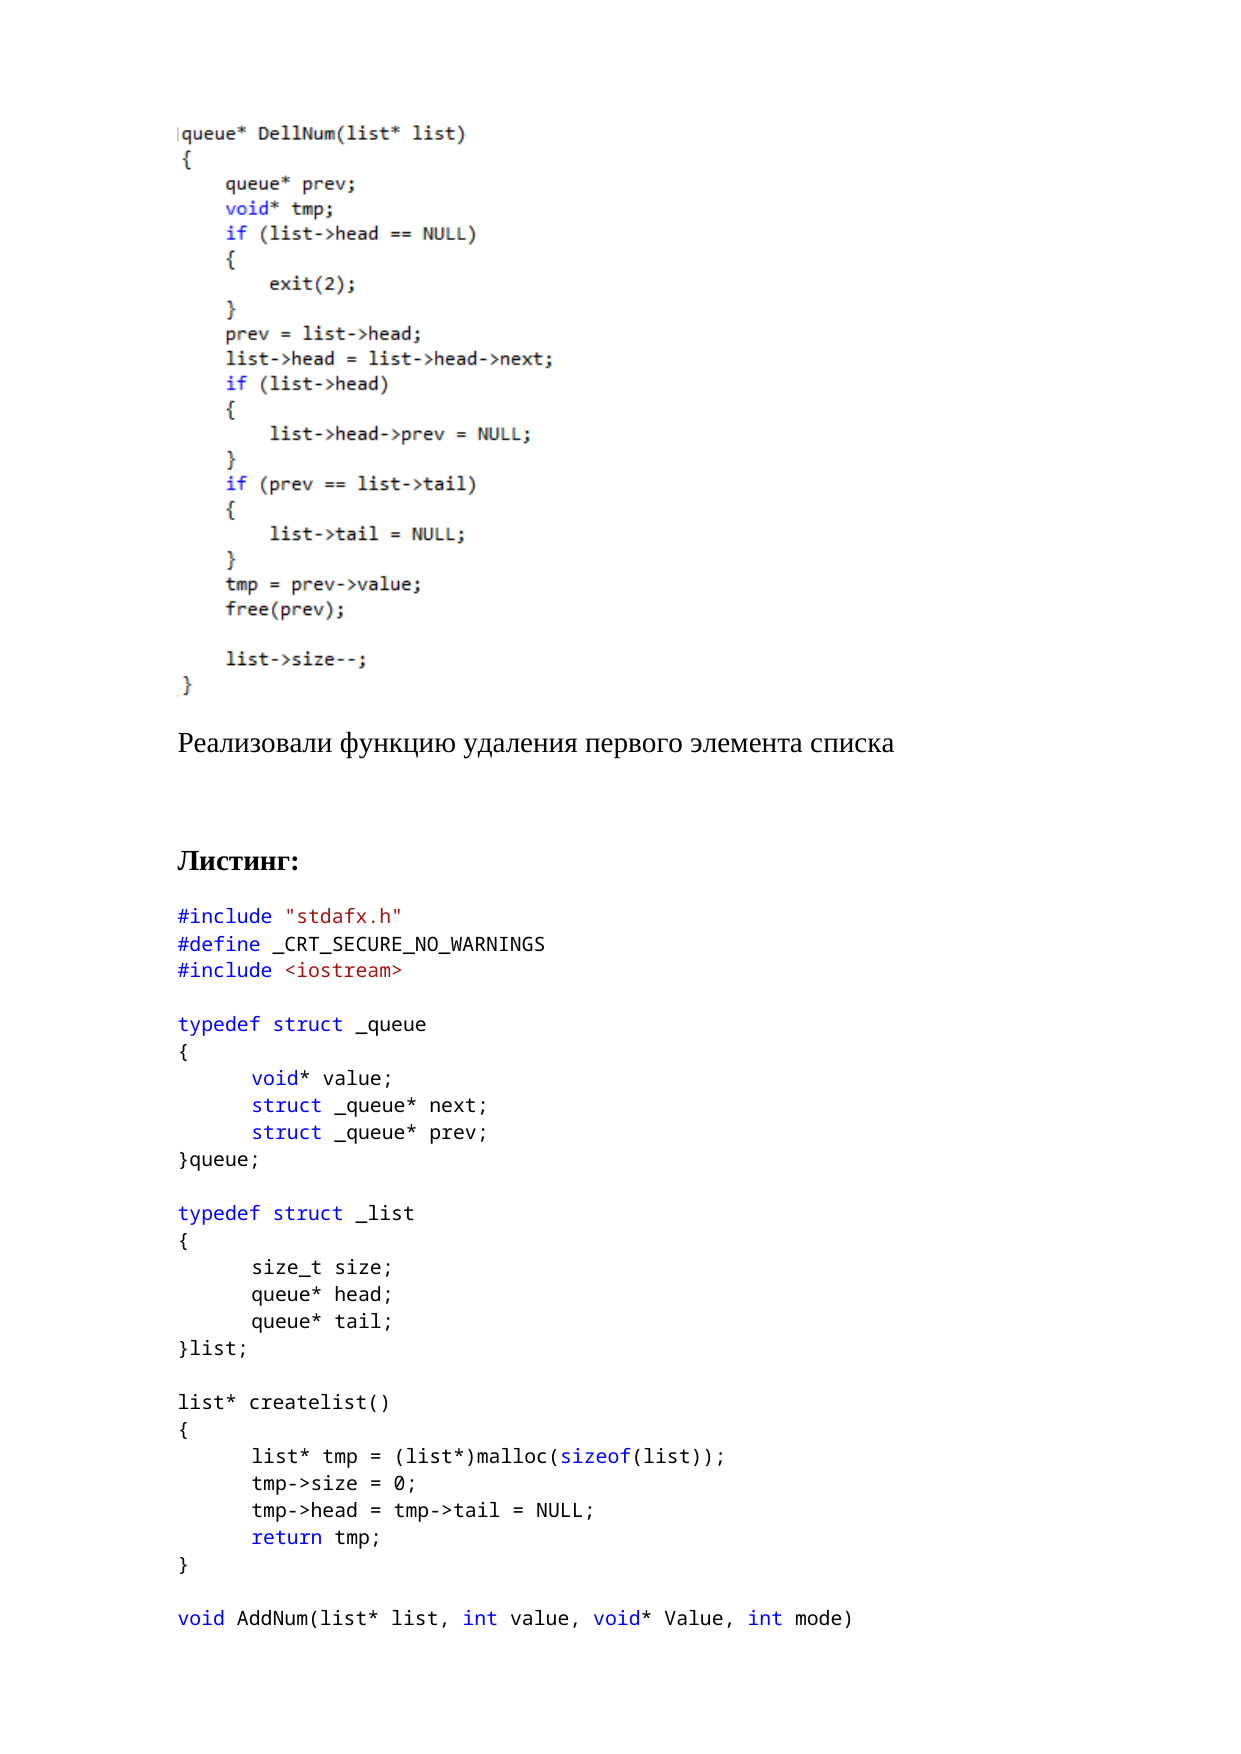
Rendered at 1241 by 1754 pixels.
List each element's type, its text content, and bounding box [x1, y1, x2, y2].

text { [177, 1415, 1152, 1442]
text void* value; [177, 1065, 1152, 1092]
picture [177, 118, 561, 700]
text typedef struct _list [177, 1199, 1152, 1227]
text #include <iostream> [177, 957, 1152, 984]
text list* tmp = (list*)malloc(sizeof(list)); [177, 1442, 1152, 1469]
text void AddNum(list* list, int value, void* Value, int mode) [177, 1604, 1152, 1631]
text #include "stdafx.h" [177, 903, 1152, 930]
text queue* head; [177, 1281, 1152, 1307]
text queue* tail; [177, 1307, 1152, 1334]
text #define _CRT_SECURE_NO_WARNINGS [177, 930, 1152, 957]
text typedef struct _queue [177, 1011, 1152, 1038]
text { [177, 1227, 1152, 1253]
text tmp->size = 0; [177, 1469, 1152, 1496]
text tmp->head = tmp->tail = NULL; [177, 1496, 1152, 1523]
text return tmp; [177, 1523, 1152, 1550]
text list* createlist() [177, 1388, 1152, 1415]
text Листинг: [177, 843, 1152, 877]
text }list; [177, 1334, 1152, 1361]
text size_t size; [177, 1253, 1152, 1281]
text struct _queue* next; [177, 1092, 1152, 1119]
text } [177, 1550, 1152, 1577]
text struct _queue* prev; [177, 1119, 1152, 1146]
text Реализовали функцию удаления первого элемента списка [177, 725, 1152, 758]
text { [177, 1038, 1152, 1065]
text }queue; [177, 1146, 1152, 1173]
